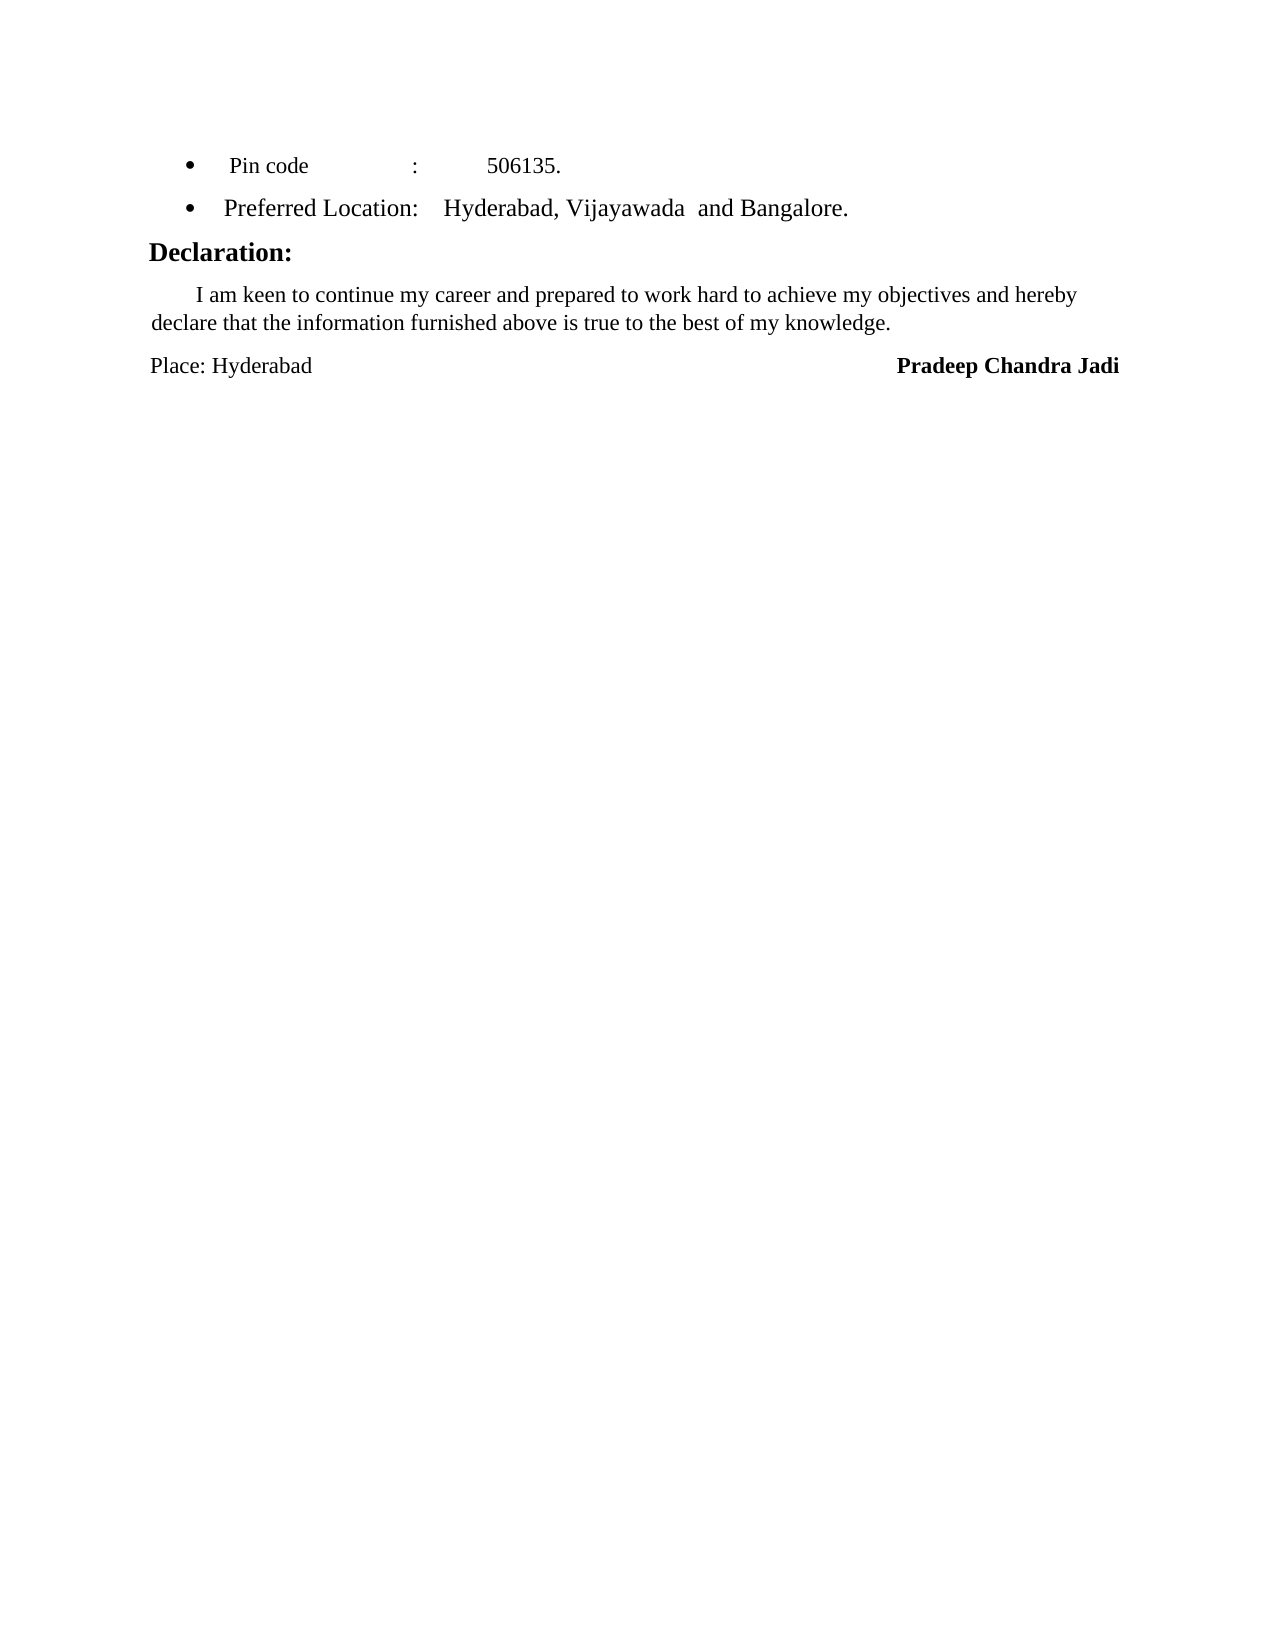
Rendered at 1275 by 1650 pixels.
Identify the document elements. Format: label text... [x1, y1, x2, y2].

text Declaration: [148, 236, 1125, 268]
list Pin code : 506135. [186, 150, 1125, 179]
text I am keen to continue my career and prepared to work hard to achieve my objectives and hereby declare that the information furnished above is true to the best of my knowledge. [150, 282, 1125, 335]
text Place: Hyderabad Pradeep Chandra Jadi [150, 352, 1125, 378]
list Preferred Location: Hyderabad, Vijayawada and Bangalore. [186, 193, 1125, 222]
